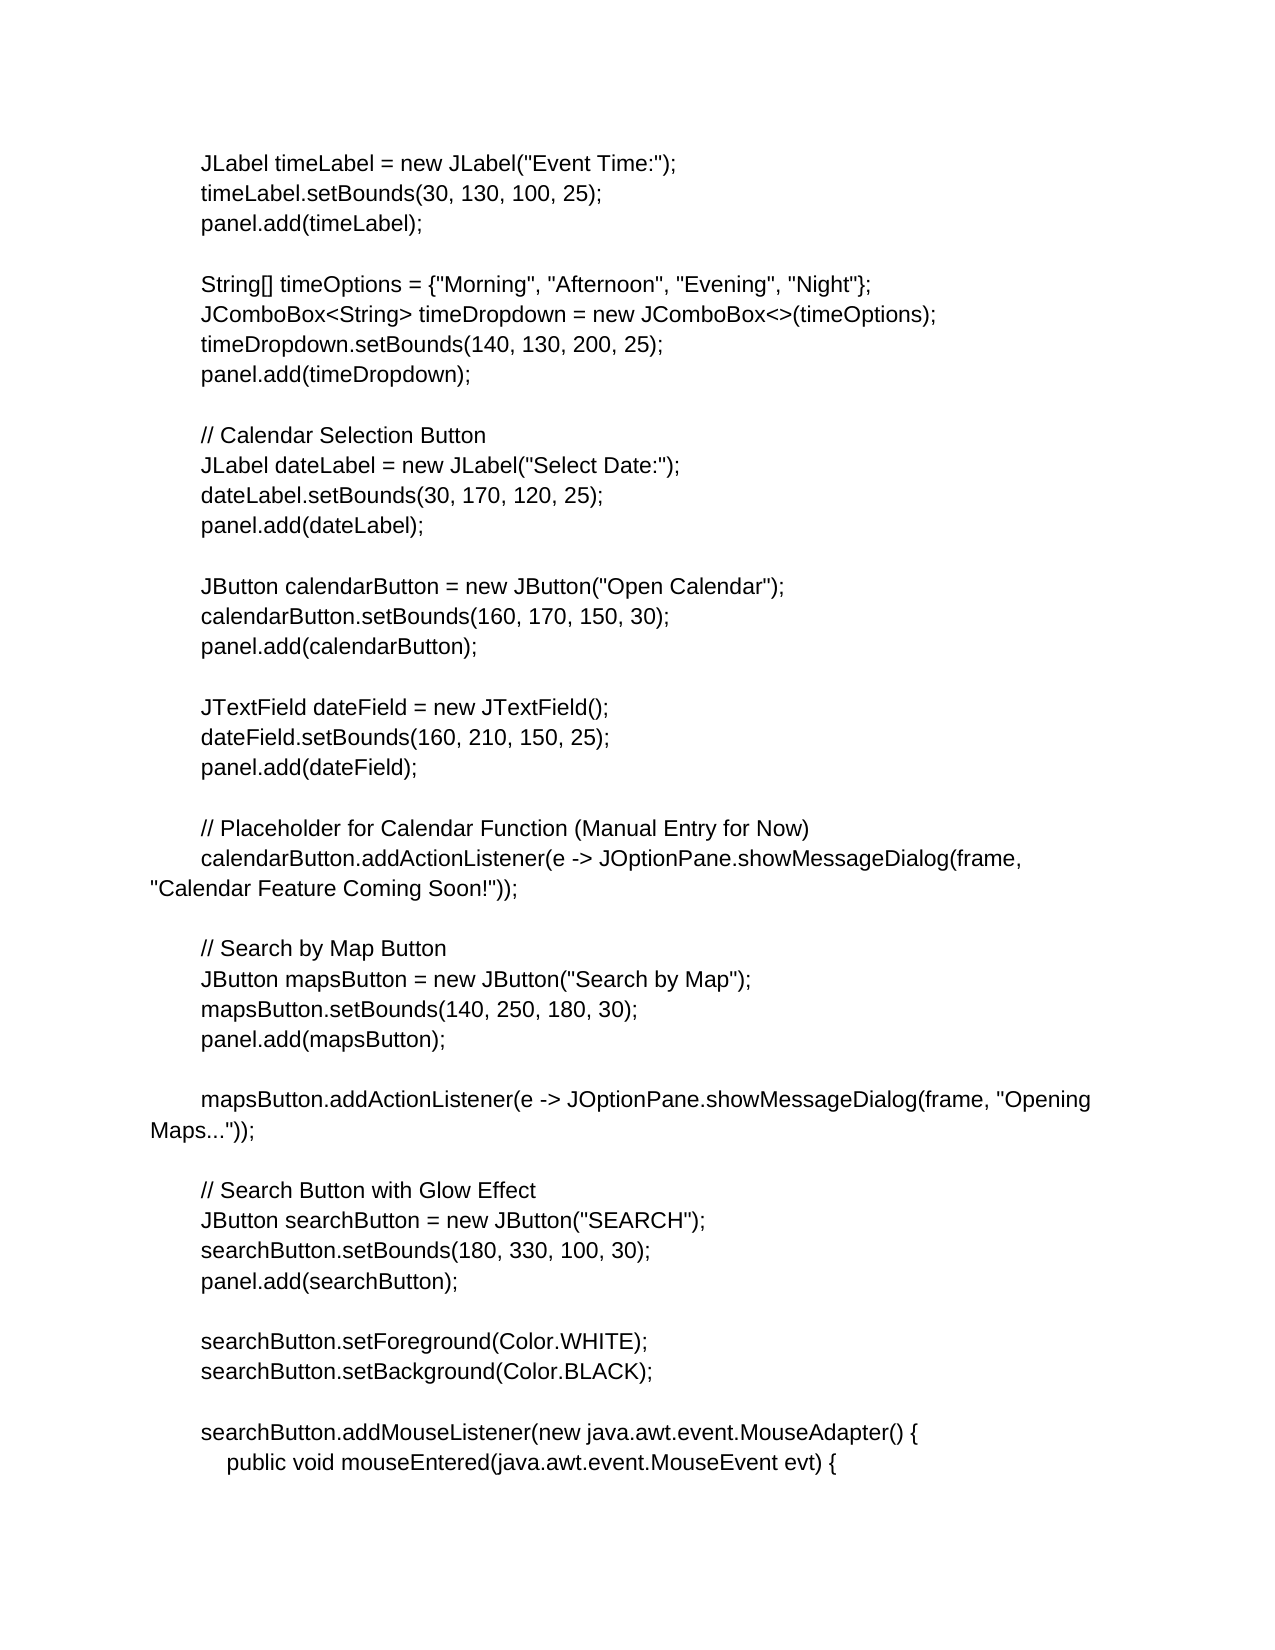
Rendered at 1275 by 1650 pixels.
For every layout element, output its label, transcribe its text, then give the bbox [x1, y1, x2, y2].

text panel.add(dateField); [150, 754, 1125, 781]
text calendarButton.addActionListener(e -> JOptionPane.showMessageDialog(frame, "Calendar Feature Coming Soon!")); [150, 845, 1125, 901]
text timeLabel.setBounds(30, 130, 100, 25); [150, 180, 1125, 207]
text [150, 1358, 1125, 1385]
text timeDropdown.setBounds(140, 130, 200, 25); [150, 331, 1125, 358]
text JButton calendarButton = new JButton("Open Calendar"); [150, 573, 1125, 599]
text // Search by Map Button [150, 935, 1125, 962]
text panel.add(timeDropdown); [150, 361, 1125, 388]
text panel.add(dateLabel); [150, 512, 1125, 539]
text panel.add(calendarButton); [150, 633, 1125, 660]
text // Search Button with Glow Effect [150, 1177, 1125, 1203]
text mapsButton.addActionListener(e -> JOptionPane.showMessageDialog(frame, "Opening Maps...")); [150, 1086, 1125, 1143]
text JLabel dateLabel = new JLabel("Select Date:"); [150, 452, 1125, 478]
text JButton searchButton = new JButton("SEARCH"); [150, 1207, 1125, 1234]
text calendarButton.setBounds(160, 170, 150, 30); [150, 603, 1125, 629]
text JComboBox<String> timeDropdown = new JComboBox<>(timeOptions); [150, 301, 1125, 327]
text searchButton.addMouseListener(new java.awt.event.MouseAdapter() { [150, 1419, 1125, 1445]
text panel.add(timeLabel); [150, 210, 1125, 237]
text panel.add(searchButton); [150, 1268, 1125, 1294]
text String[] timeOptions = {"Morning", "Afternoon", "Evening", "Night"}; [150, 271, 1125, 297]
text // Placeholder for Calendar Function (Manual Entry for Now) [150, 814, 1125, 841]
text mapsButton.setBounds(140, 250, 180, 30); [150, 996, 1125, 1022]
text dateLabel.setBounds(30, 170, 120, 25); [150, 482, 1125, 509]
text dateField.setBounds(160, 210, 150, 25); [150, 724, 1125, 750]
text panel.add(mapsButton); [150, 1026, 1125, 1052]
text // Calendar Selection Button [150, 422, 1125, 448]
text searchButton.setBounds(180, 330, 100, 30); [150, 1237, 1125, 1264]
text JTextField dateField = new JTextField(); [150, 694, 1125, 720]
text JButton mapsButton = new JButton("Search by Map"); [150, 966, 1125, 992]
text JLabel timeLabel = new JLabel("Event Time:"); [150, 150, 1125, 176]
text searchButton.setForeground(Color.WHITE); [150, 1328, 1125, 1354]
text public void mouseEntered(java.awt.event.MouseEvent evt) { [150, 1449, 1125, 1475]
